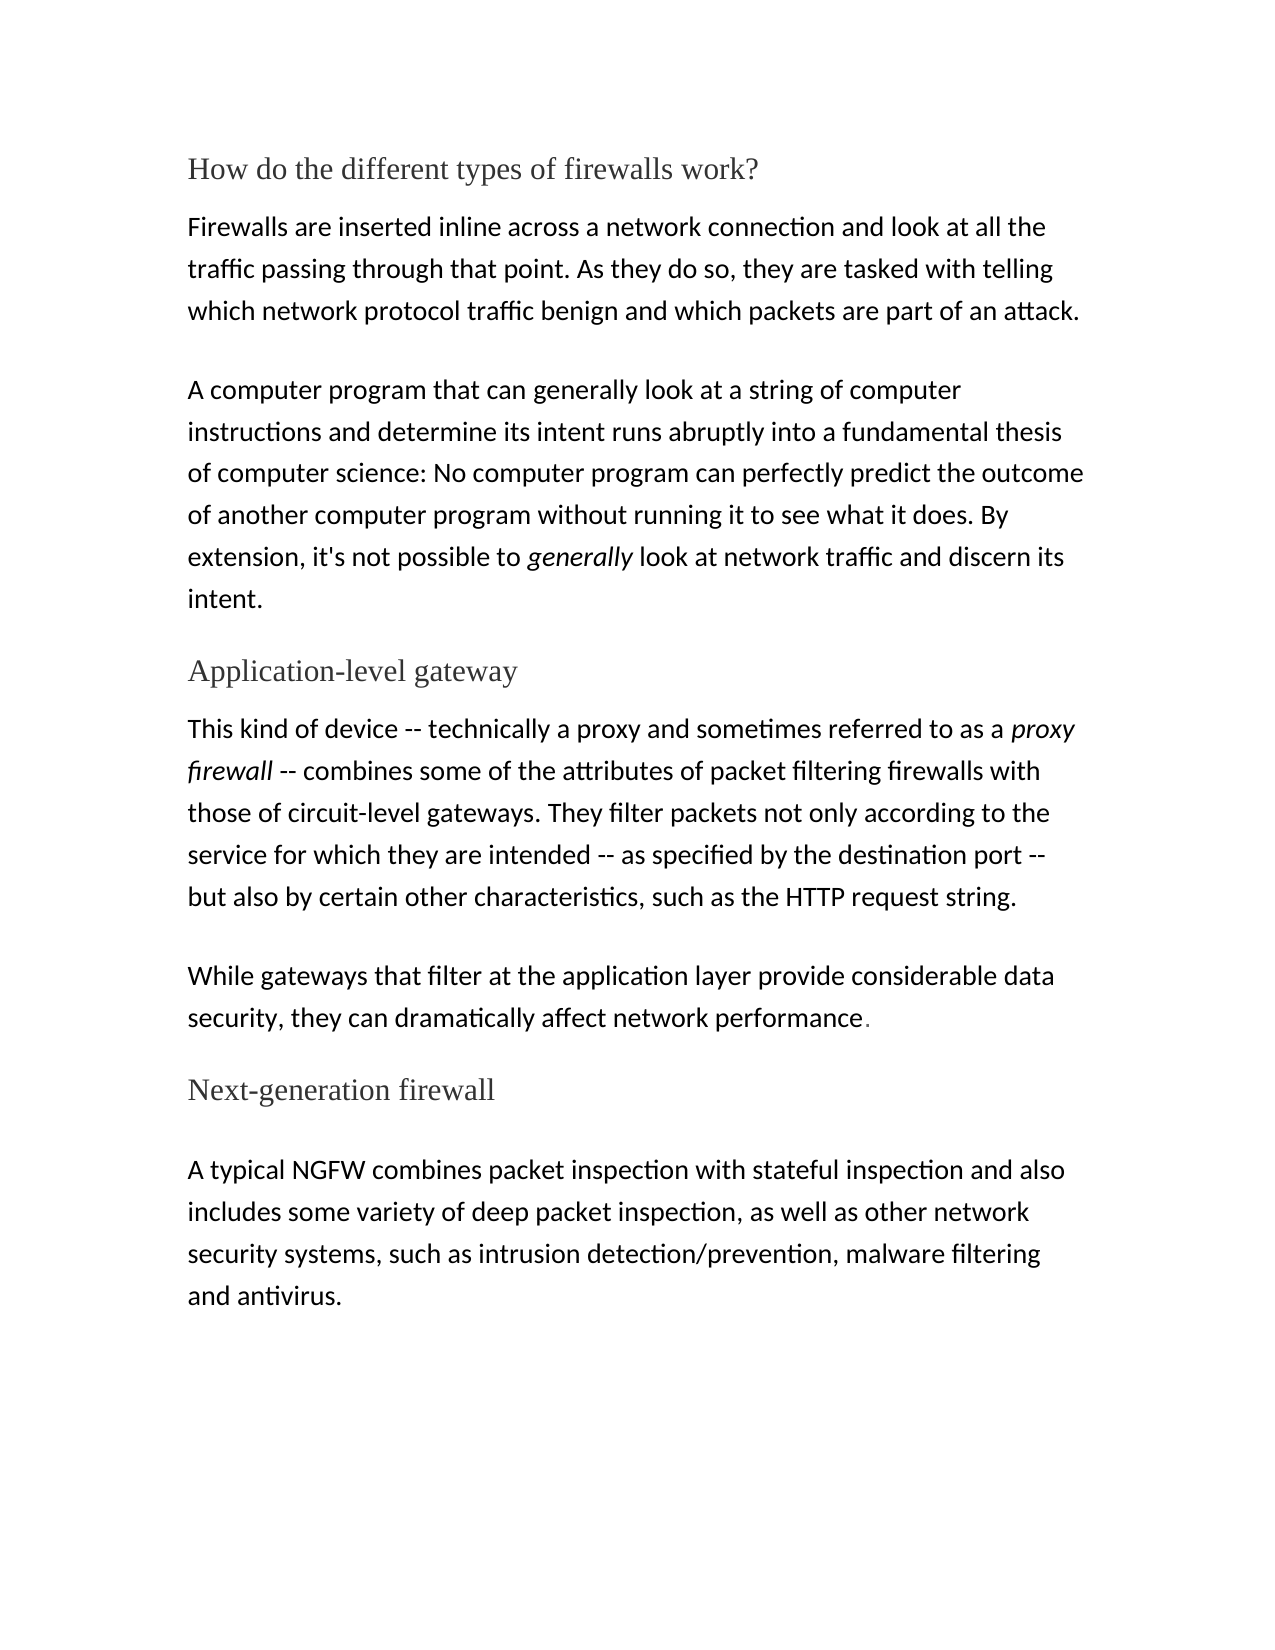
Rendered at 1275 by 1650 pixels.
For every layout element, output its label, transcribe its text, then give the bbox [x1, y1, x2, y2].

text A computer program that can generally look at a string of computer instructions and determine its intent runs abruptly into a fundamental thesis of computer science: No computer program can perfectly predict the outcome of another computer program without running it to see what it does. By extension, it's not possible to generally look at network traffic and discern its intent. [187, 364, 1087, 615]
subtitle Application-level gateway [187, 652, 1087, 688]
text While gateways that filter at the application layer provide considerable data security, they can dramatically affect network performance. [187, 950, 1087, 1034]
subtitle How do the different types of firewalls work? [187, 150, 1087, 186]
text A typical NGFW combines packet inspection with stateful inspection and also includes some variety of deep packet inspection, as well as other network security systems, such as intrusion detection/prevention, malware filtering and antivirus. [187, 1145, 1087, 1312]
text Firewalls are inserted inline across a network connection and look at all the traffic passing through that point. As they do so, they are tasked with telling which network protocol traffic benign and which packets are part of an attack. [187, 202, 1087, 327]
text This kind of device -- technically a proxy and sometimes referred to as a proxy firewall -- combines some of the attributes of packet filtering firewalls with those of circuit-level gateways. They filter packets not only according to the service for which they are intended -- as specified by the destination port -- but also by certain other characteristics, such as the HTTP request string. [187, 704, 1087, 913]
subtitle Next-generation firewall [187, 1071, 1087, 1107]
